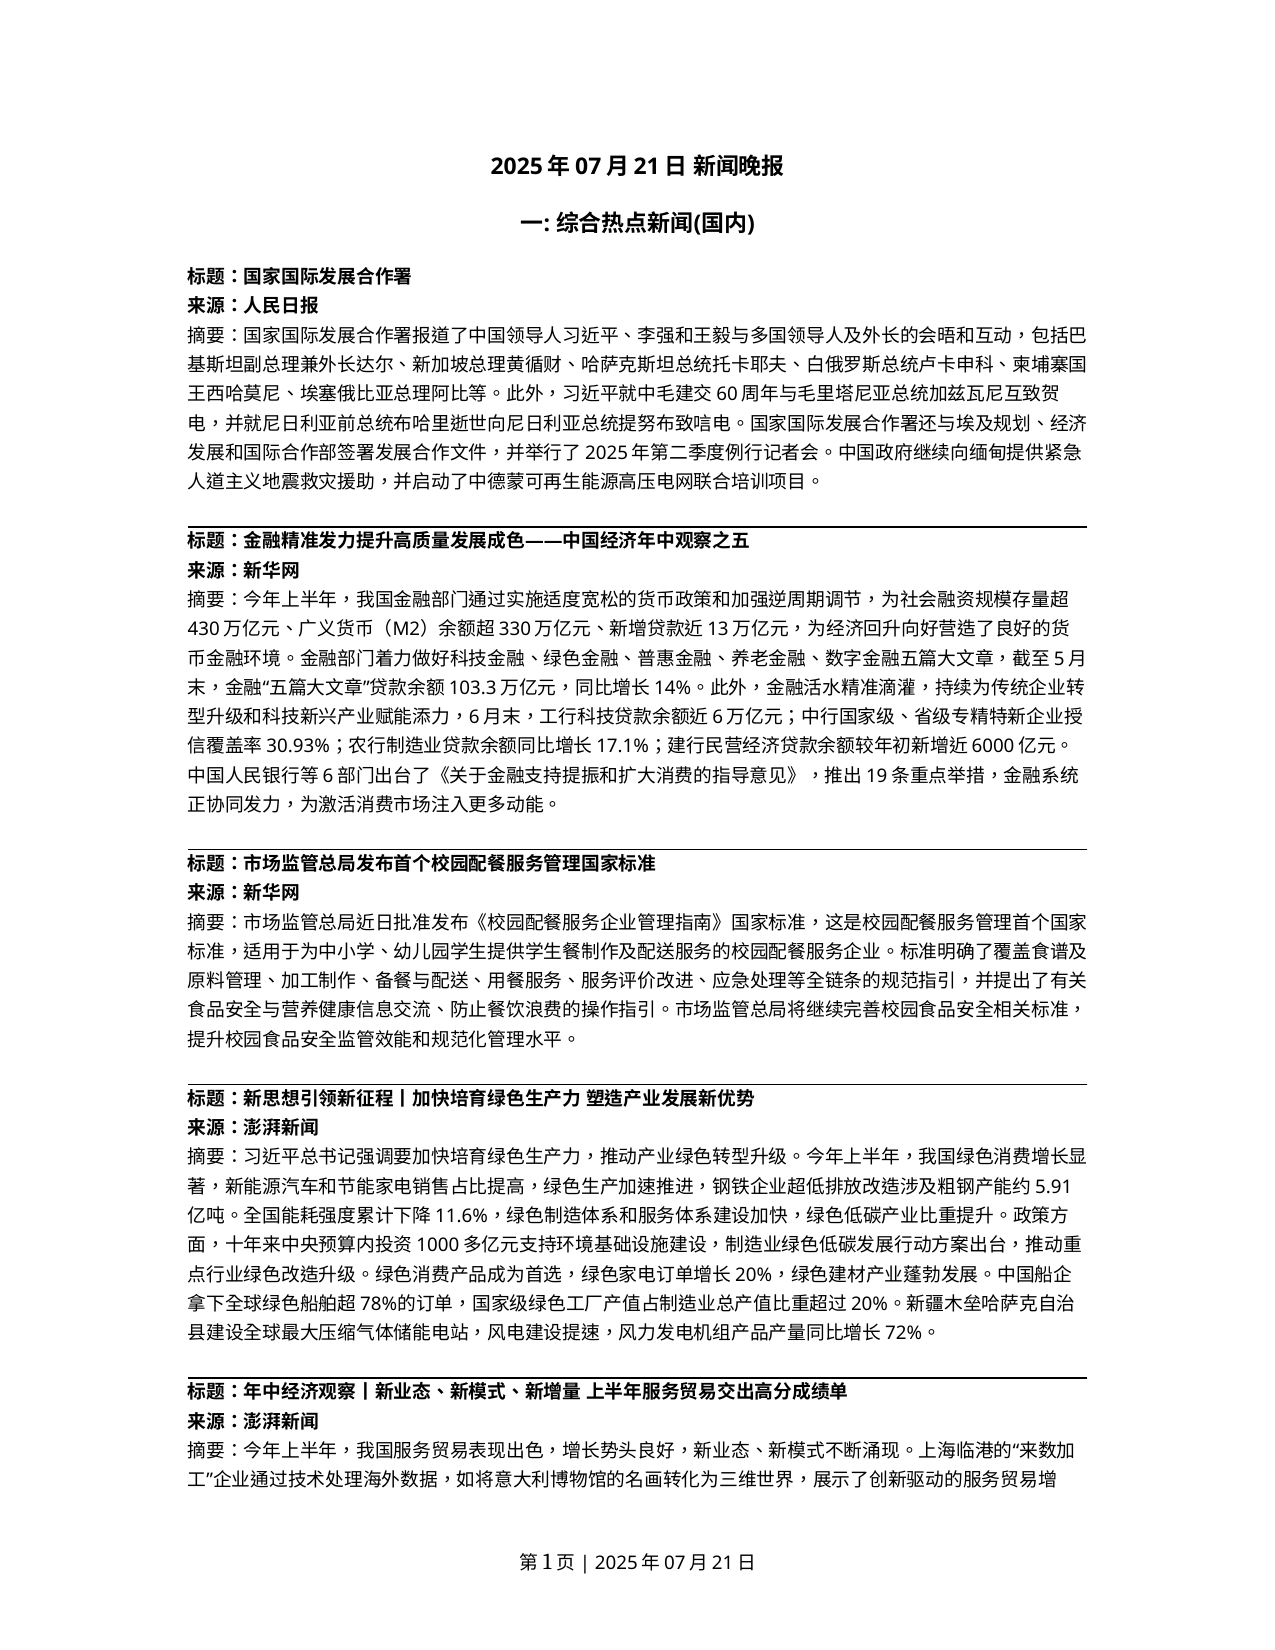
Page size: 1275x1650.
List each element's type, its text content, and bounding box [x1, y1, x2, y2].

text 标题：市场监管总局发布首个校园配餐服务管理国家标准 [187, 850, 1087, 876]
text 摘要：国家国际发展合作署报道了中国领导人习近平、李强和王毅与多国领导人及外长的会晤和互动，包括巴基斯坦副总理兼外长达尔、新加坡总理黄循财、哈萨克斯坦总统托卡耶夫、白俄罗斯总统卢卡申科、柬埔寨国王西哈莫尼、埃塞俄比亚总理阿比等。此外，习近平就中毛建交60周年与毛里塔尼亚总统加兹瓦尼互致贺电，并就尼日利亚前总统布哈里逝世向尼日利亚总统提努布致唁电。国家国际发展合作署还与埃及规划、经济发展和国际合作部签署发展合作文件，并举行了2025年第二季度例行记者会。中国政府继续向缅甸提供紧急人道主义地震救灾援助，并启动了中德蒙可再生能源高压电网联合培训项目。 [187, 322, 1087, 494]
text 标题：金融精准发力提升高质量发展成色——中国经济年中观察之五 [187, 528, 1087, 553]
text 来源：澎湃新闻 [187, 1114, 1087, 1140]
text 标题：新思想引领新征程丨加快培育绿色生产力 塑造产业发展新优势 [187, 1085, 1087, 1111]
text 来源：澎湃新闻 [187, 1408, 1087, 1433]
text 一: 综合热点新闻(国内) [187, 207, 1087, 238]
text 2025年07月21日 新闻晚报 [187, 150, 1087, 181]
text 来源：新华网 [187, 880, 1087, 905]
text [187, 1437, 1087, 1492]
text 来源：人民日报 [187, 293, 1087, 318]
text 标题：年中经济观察丨新业态、新模式、新增量 上半年服务贸易交出高分成绩单 [187, 1379, 1087, 1404]
text 来源：新华网 [187, 557, 1087, 582]
text 摘要：今年上半年，我国金融部门通过实施适度宽松的货币政策和加强逆周期调节，为社会融资规模存量超430万亿元、广义货币（M2）余额超330万亿元、新增贷款近13万亿元，为经济回升向好营造了良好的货币金融环境。金融部门着力做好科技金融、绿色金融、普惠金融、养老金融、数字金融五篇大文章，截至5月末，金融“五篇大文章”贷款余额103.3万亿元，同比增长14%。此外，金融活水精准滴灌，持续为传统企业转型升级和科技新兴产业赋能添力，6月末，工行科技贷款余额近6万亿元；中行国家级、省级专精特新企业授信覆盖率30.93%；农行制造业贷款余额同比增长17.1%；建行民营经济贷款余额较年初新增近6000亿元。中国人民银行等6部门出台了《关于金融支持提振和扩大消费的指导意见》，推出19条重点举措，金融系统正协同发力，为激活消费市场注入更多动能。 [187, 586, 1087, 817]
text 标题：国家国际发展合作署 [187, 263, 1087, 289]
text 摘要：市场监管总局近日批准发布《校园配餐服务企业管理指南》国家标准，这是校园配餐服务管理首个国家标准，适用于为中小学、幼儿园学生提供学生餐制作及配送服务的校园配餐服务企业。标准明确了覆盖食谱及原料管理、加工制作、备餐与配送、用餐服务、服务评价改进、应急处理等全链条的规范指引，并提出了有关食品安全与营养健康信息交流、防止餐饮浪费的操作指引。市场监管总局将继续完善校园食品安全相关标准，提升校园食品安全监管效能和规范化管理水平。 [187, 909, 1087, 1052]
text 摘要：习近平总书记强调要加快培育绿色生产力，推动产业绿色转型升级。今年上半年，我国绿色消费增长显著，新能源汽车和节能家电销售占比提高，绿色生产加速推进，钢铁企业超低排放改造涉及粗钢产能约5.91亿吨。全国能耗强度累计下降11.6%，绿色制造体系和服务体系建设加快，绿色低碳产业比重提升。政策方面，十年来中央预算内投资1000多亿元支持环境基础设施建设，制造业绿色低碳发展行动方案出台，推动重点行业绿色改造升级。绿色消费产品成为首选，绿色家电订单增长20%，绿色建材产业蓬勃发展。中国船企拿下全球绿色船舶超78%的订单，国家级绿色工厂产值占制造业总产值比重超过20%。新疆木垒哈萨克自治县建设全球最大压缩气体储能电站，风电建设提速，风力发电机组产品产量同比增长72%。 [187, 1144, 1087, 1345]
